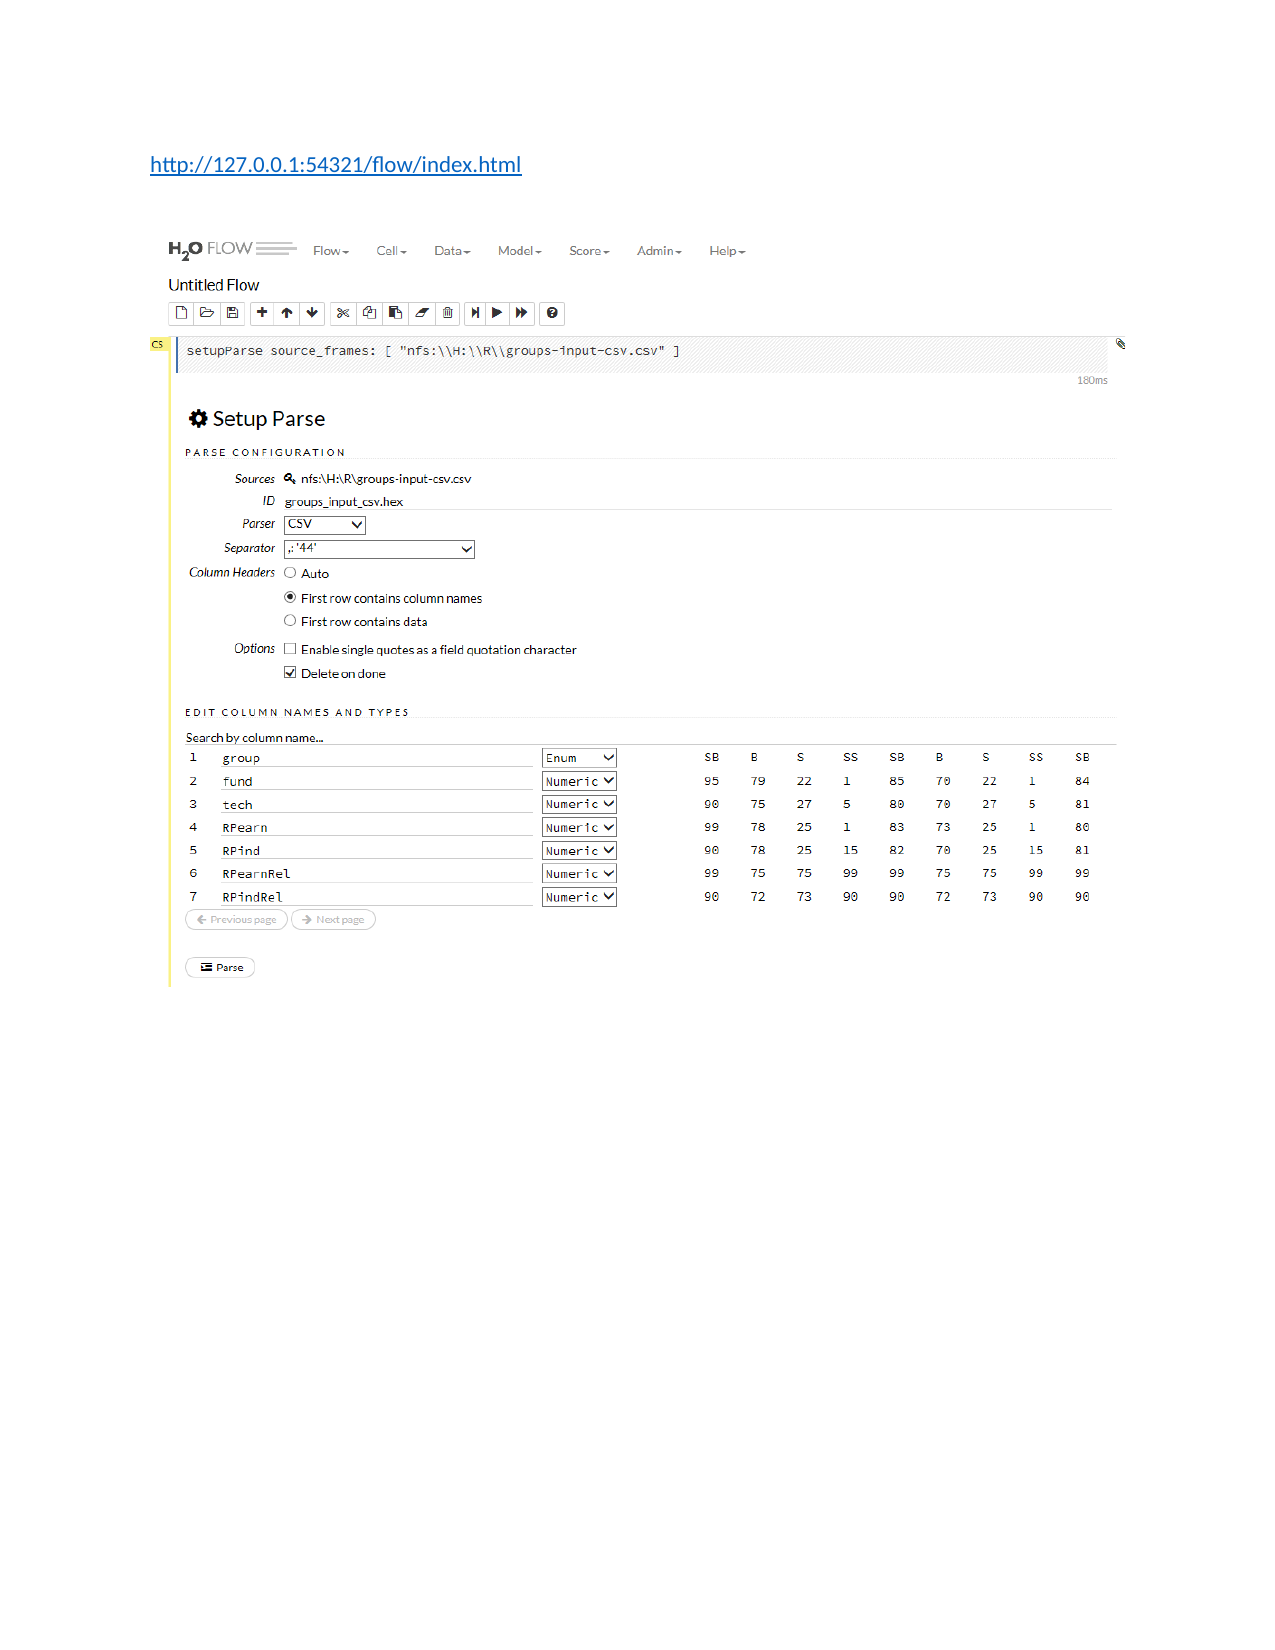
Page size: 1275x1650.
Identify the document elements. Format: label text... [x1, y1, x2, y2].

text http://127.0.0.1:54321/flow/index.html [150, 150, 1125, 178]
picture [150, 234, 1125, 997]
